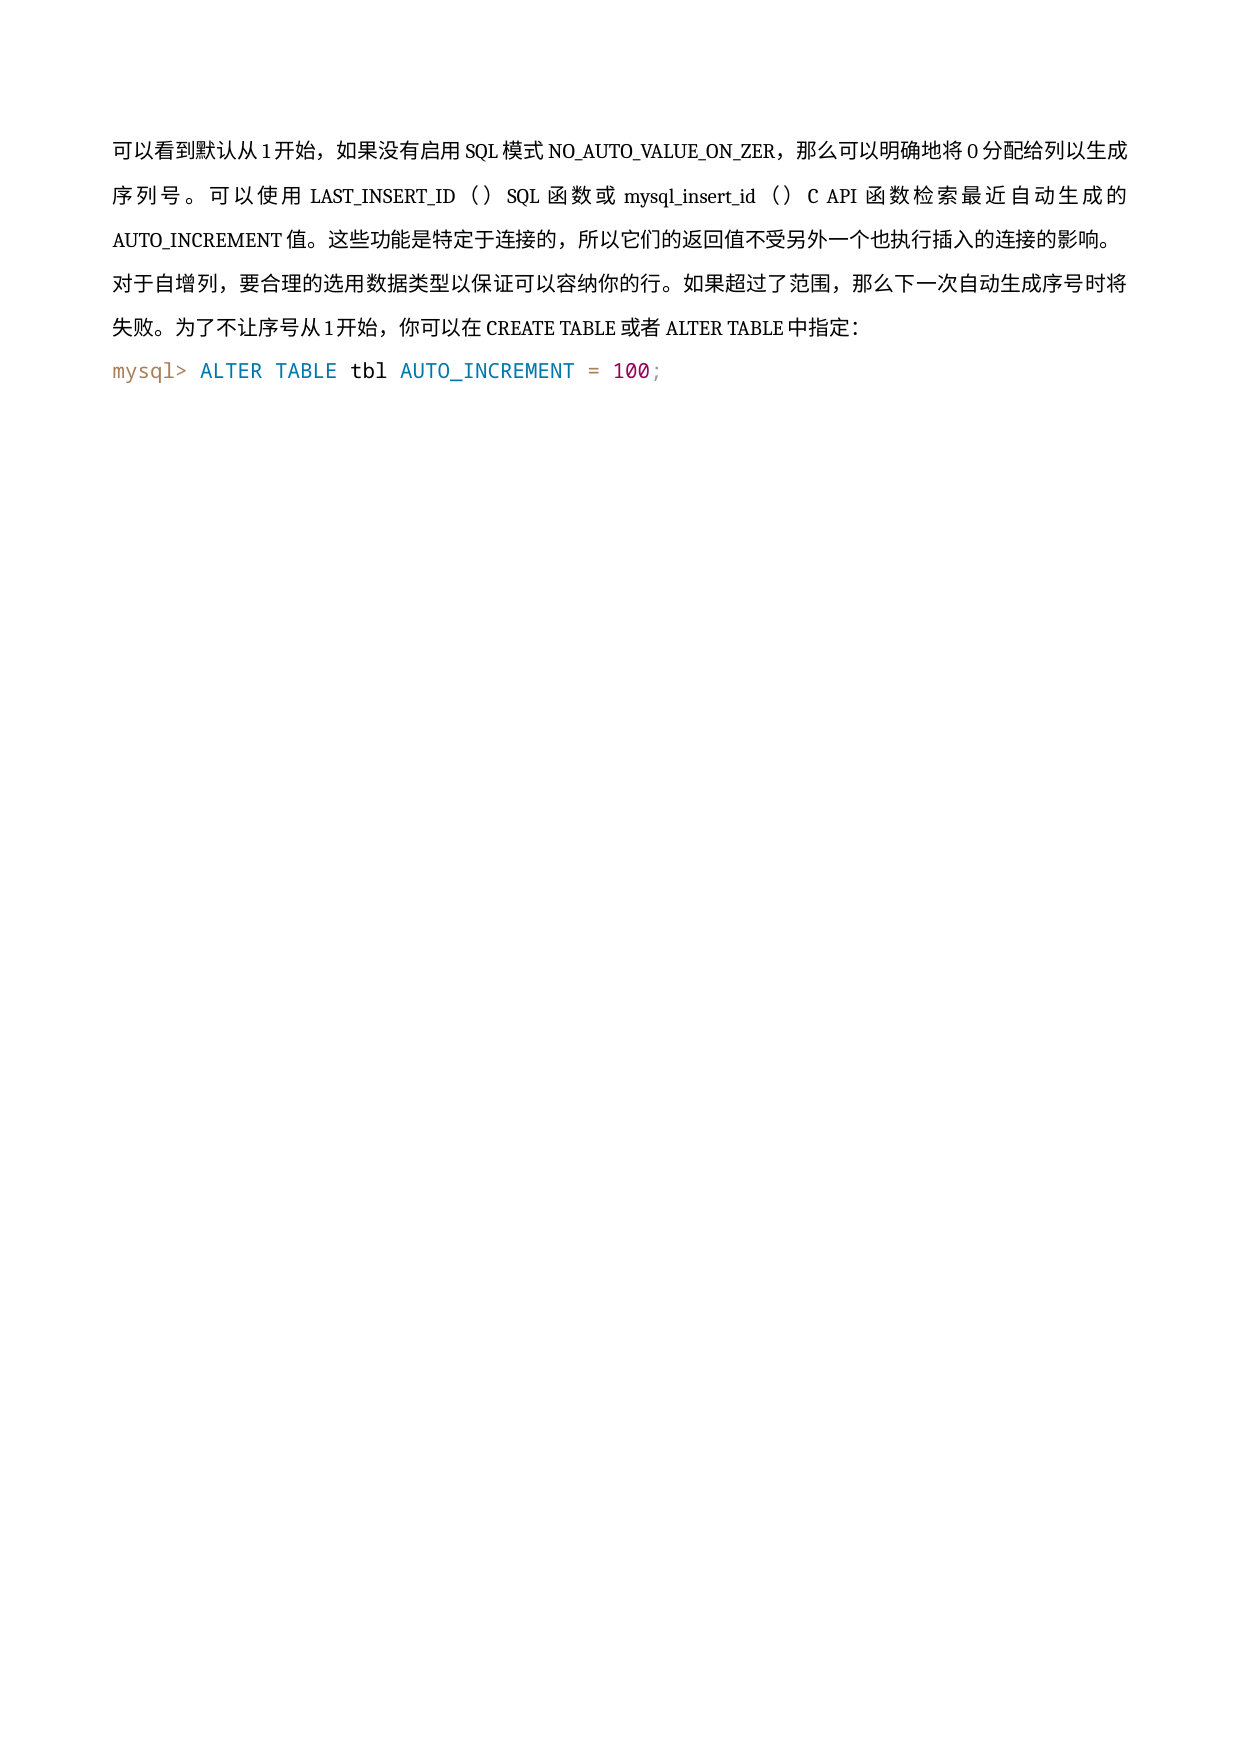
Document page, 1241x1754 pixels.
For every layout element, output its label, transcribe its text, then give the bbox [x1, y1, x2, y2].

text 可以看到默认从1开始，如果没有启用SQL模式NO_AUTO_VALUE_ON_ZER，那么可以明确地将0分配给列以生成序列号。可以使用LAST_INSERT_ID（）SQL函数或mysql_insert_id（）C API函数检索最近自动生成的AUTO_INCREMENT值。这些功能是特定于连接的，所以它们的返回值不受另外一个也执行插入的连接的影响。 [112, 128, 1128, 260]
text 对于自增列，要合理的选用数据类型以保证可以容纳你的行。如果超过了范围，那么下一次自动生成序号时将失败。为了不让序号从1开始，你可以在CREATE TABLE或者ALTER TABLE中指定： [112, 260, 1128, 348]
text mysql> ALTER TABLE tbl AUTO_INCREMENT = 100; [112, 348, 1128, 392]
